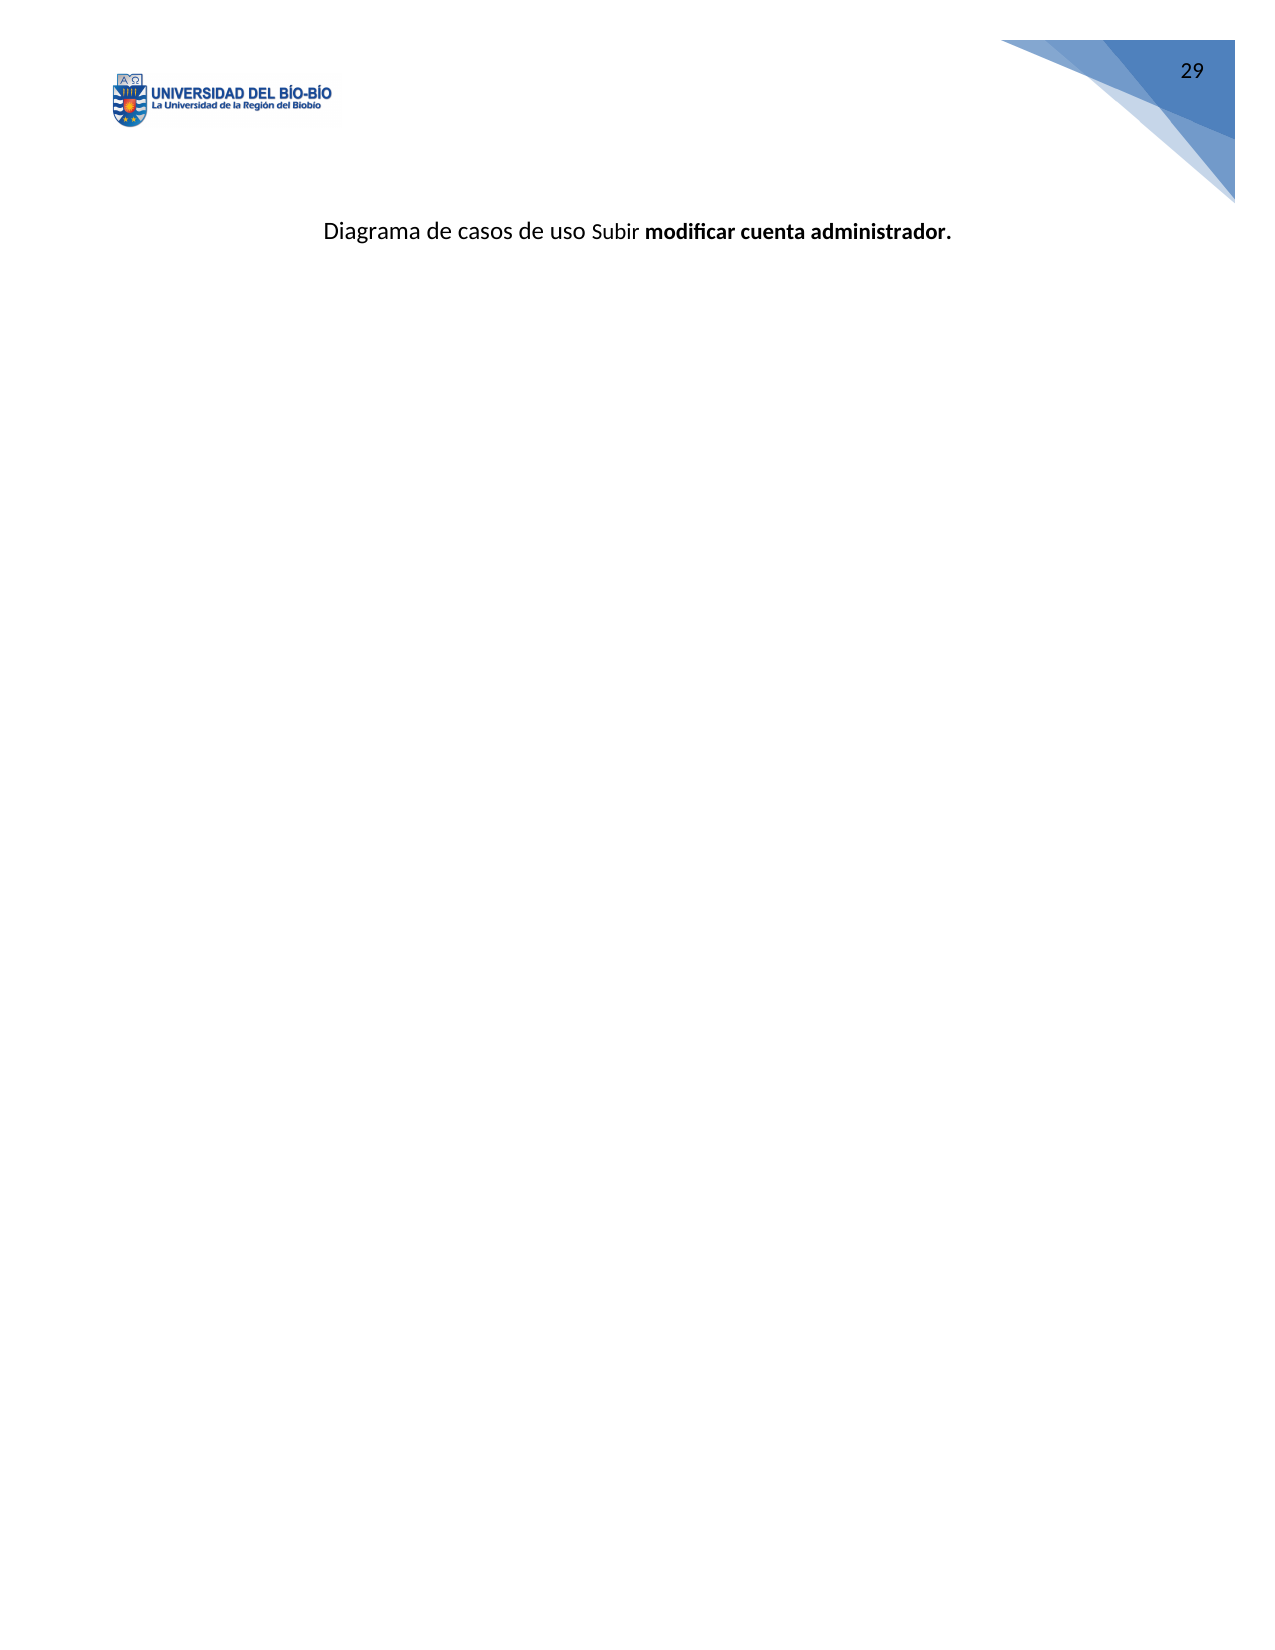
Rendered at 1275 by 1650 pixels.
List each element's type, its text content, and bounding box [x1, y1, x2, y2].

text Diagrama de casos de uso Subir modificar cuenta administrador. [112, 216, 1162, 246]
picture [112, 73, 343, 128]
picture [998, 40, 1235, 204]
